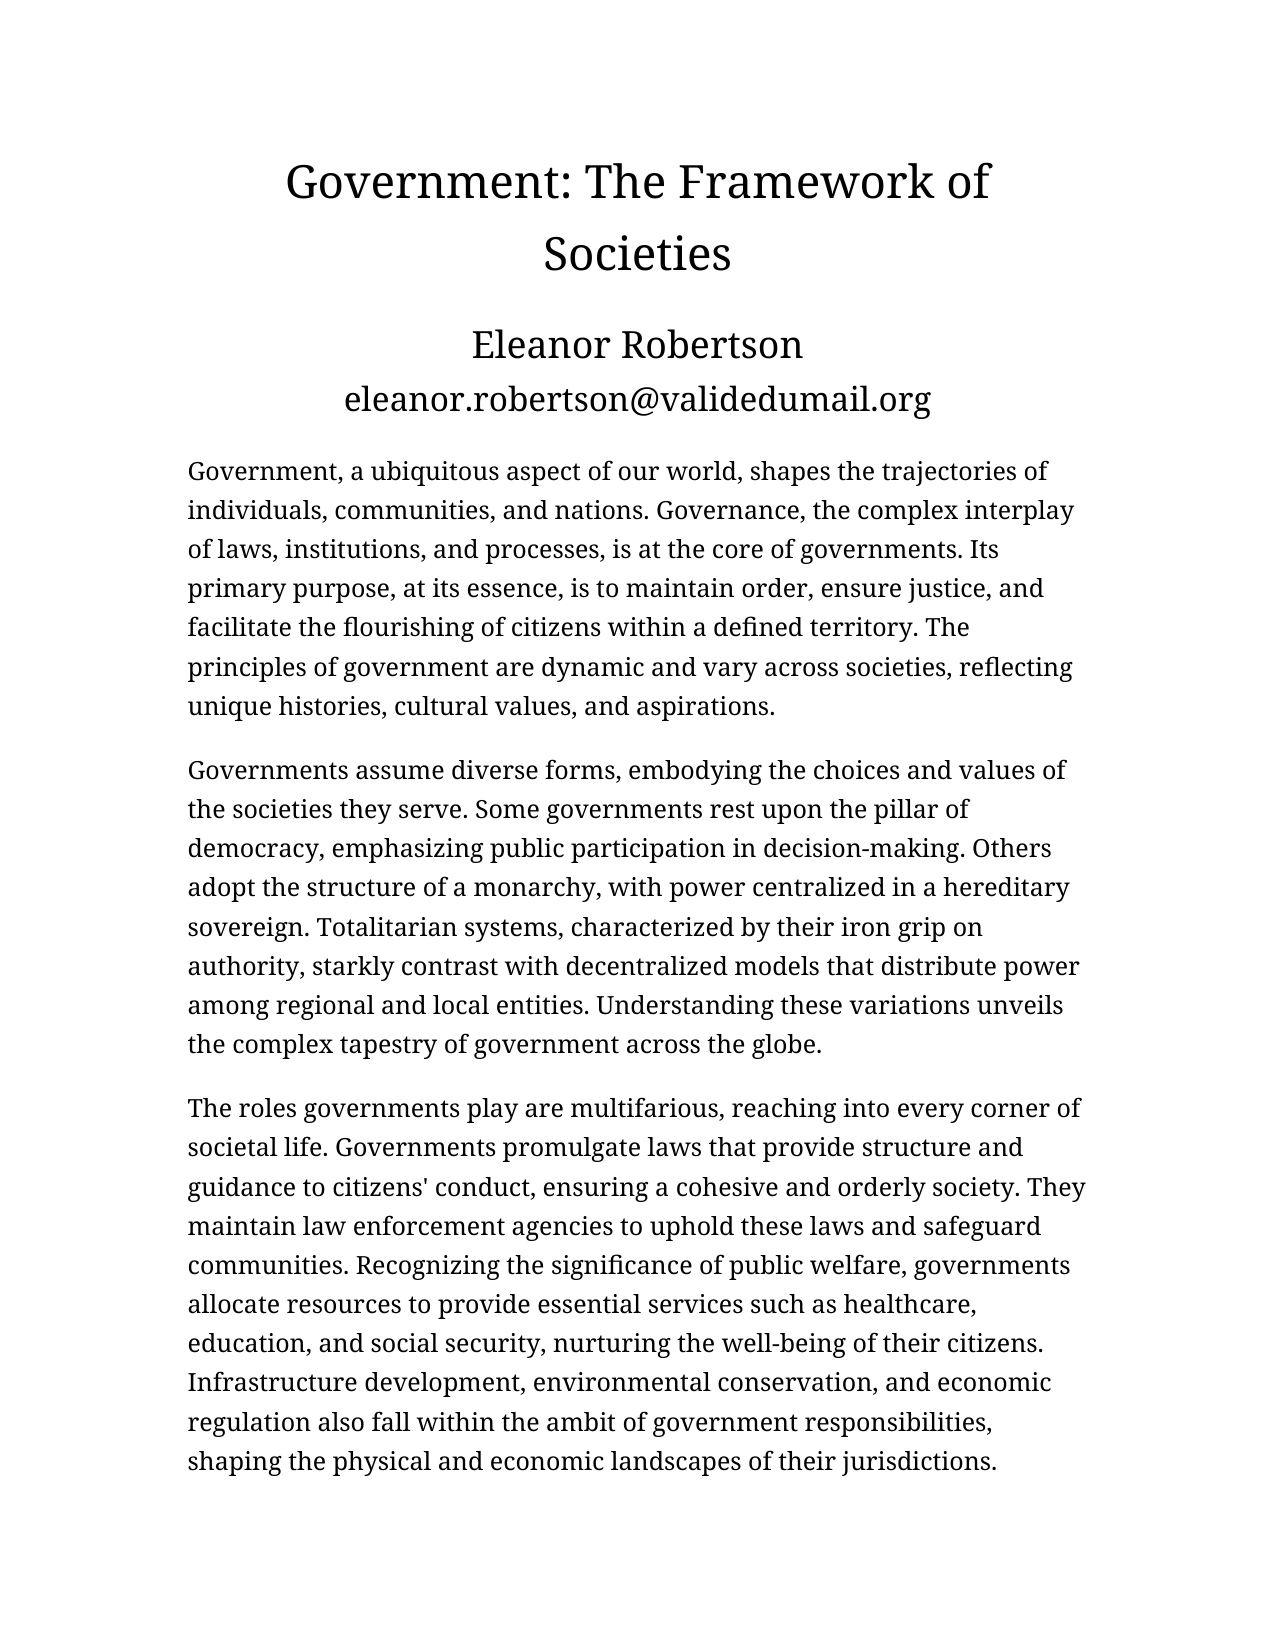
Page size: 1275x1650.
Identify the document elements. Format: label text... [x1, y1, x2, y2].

text The roles governments play are multifarious, reaching into every corner of societal life. Governments promulgate laws that provide structure and guidance to citizens' conduct, ensuring a cohesive and orderly society. They maintain law enforcement agencies to uphold these laws and safeguard communities. Recognizing the significance of public welfare, governments allocate resources to provide essential services such as healthcare, education, and social security, nurturing the well-being of their citizens. Infrastructure development, environmental conservation, and economic regulation also fall within the ambit of government responsibilities, shaping the physical and economic landscapes of their jurisdictions. [187, 1091, 1087, 1477]
text Eleanor Robertson eleanor.robertson@validedumail.org [187, 318, 1087, 422]
text Government: The Framework of Societies [187, 150, 1087, 284]
text Governments assume diverse forms, embodying the choices and values of the societies they serve. Some governments rest upon the pillar of democracy, emphasizing public participation in decision-making. Others adopt the structure of a monarchy, with power centralized in a hereditary sovereign. Totalitarian systems, characterized by their iron grip on authority, starkly contrast with decentralized models that distribute power among regional and local entities. Understanding these variations unveils the complex tapestry of government across the globe. [187, 752, 1087, 1061]
text Government, a ubiquitous aspect of our world, shapes the trajectories of individuals, communities, and nations. Governance, the complex interplay of laws, institutions, and processes, is at the core of governments. Its primary purpose, at its essence, is to maintain order, ensure justice, and facilitate the flourishing of citizens within a defined territory. The principles of government are dynamic and vary across societies, reflecting unique histories, cultural values, and aspirations. [187, 453, 1087, 722]
